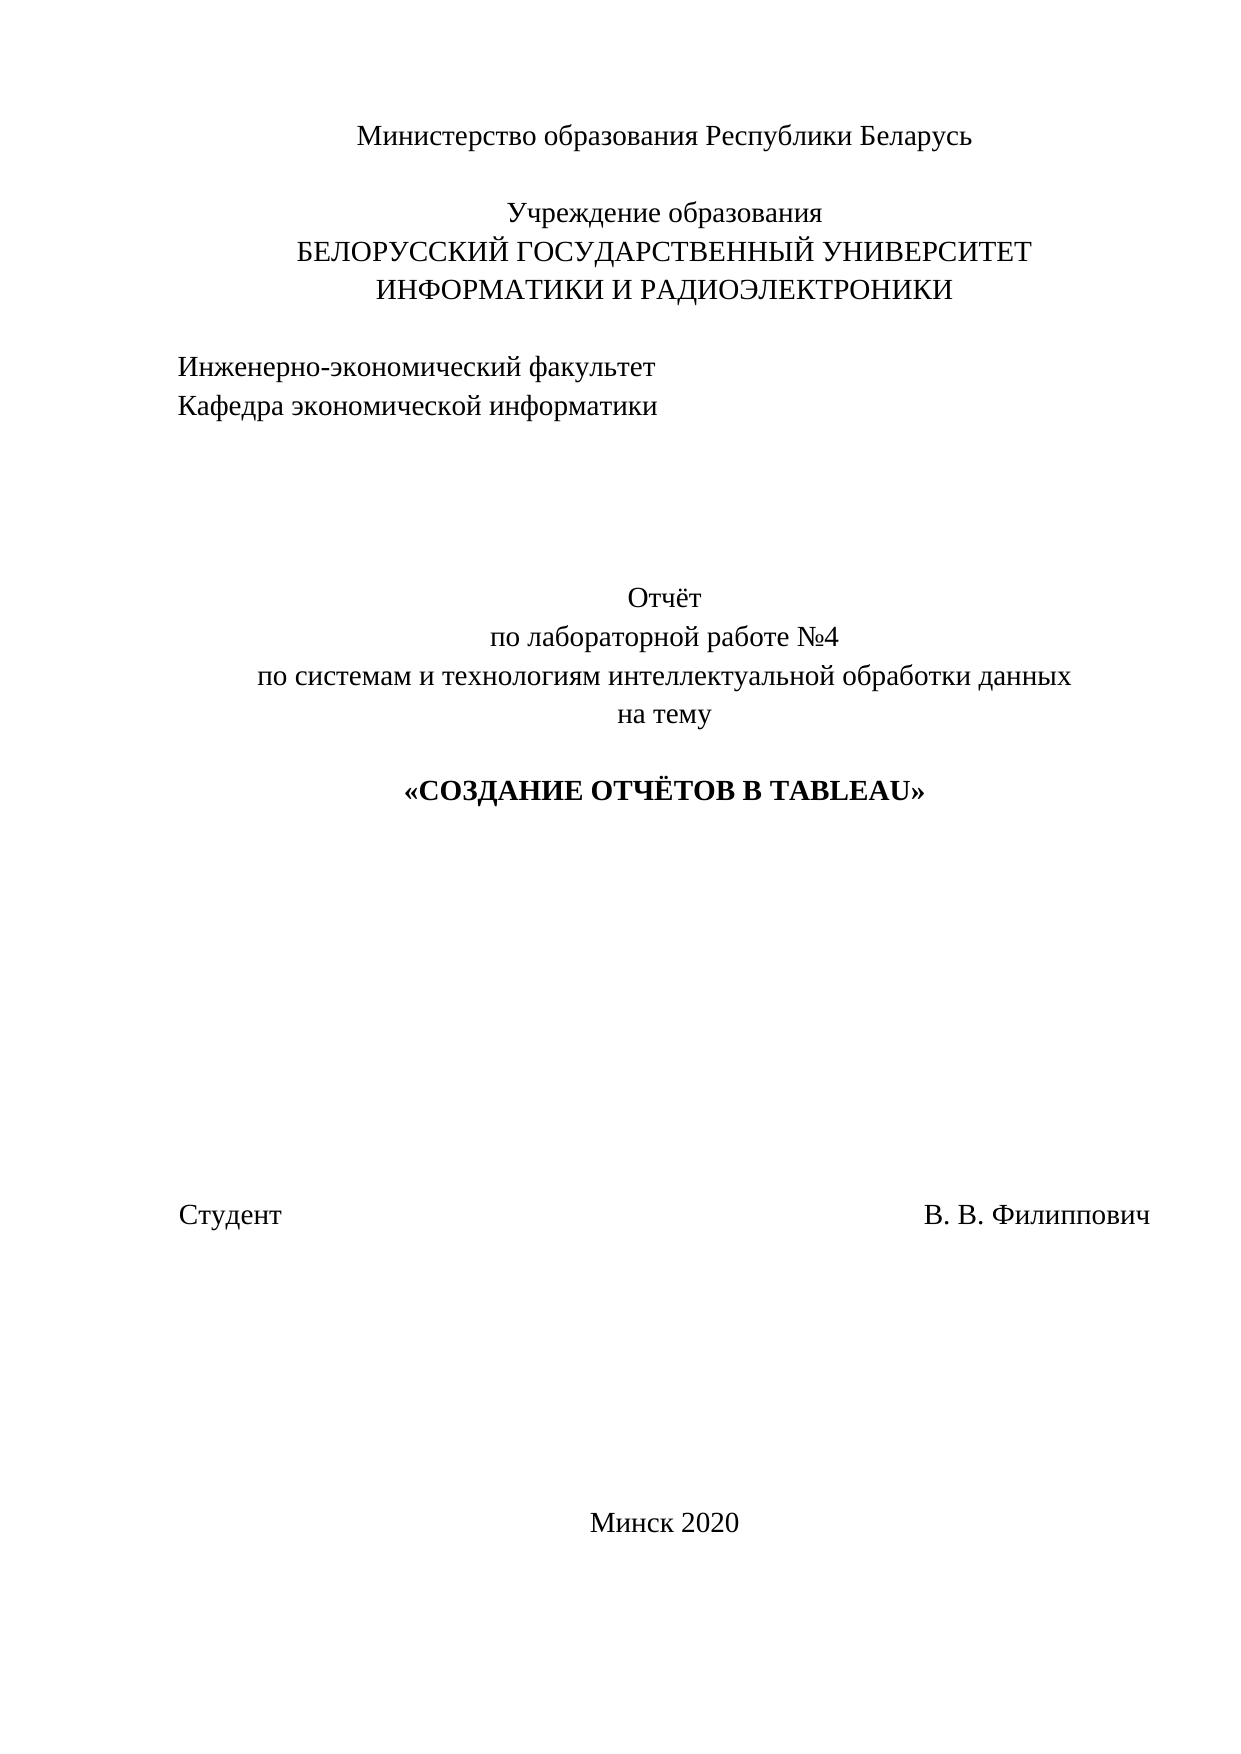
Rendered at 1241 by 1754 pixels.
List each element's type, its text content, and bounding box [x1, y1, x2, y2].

text «Создание отчётов в Tableau» [177, 773, 1152, 807]
text Кафедра экономической информатики [177, 388, 1152, 421]
text по лабораторной работе №4 [177, 619, 1152, 653]
text Студент В. В. Филиппович [177, 1197, 1152, 1231]
text ИНФОРМАТИКИ И РАДИОЭЛЕКТРОНИКИ [177, 272, 1152, 306]
text БЕЛОРУССКИЙ ГОСУДАРСТВЕННЫЙ УНИВЕРСИТЕТ [177, 234, 1152, 267]
text Отчёт [177, 581, 1152, 614]
text Учреждение образования [177, 195, 1152, 229]
text Минск 2020 [177, 1506, 1152, 1539]
text на тему [177, 696, 1152, 730]
text Министерство образования Республики Беларусь [177, 118, 1152, 152]
text Инженерно-экономический факультет [177, 349, 1152, 383]
text по системам и технологиям интеллектуальной обработки данных [177, 658, 1152, 691]
